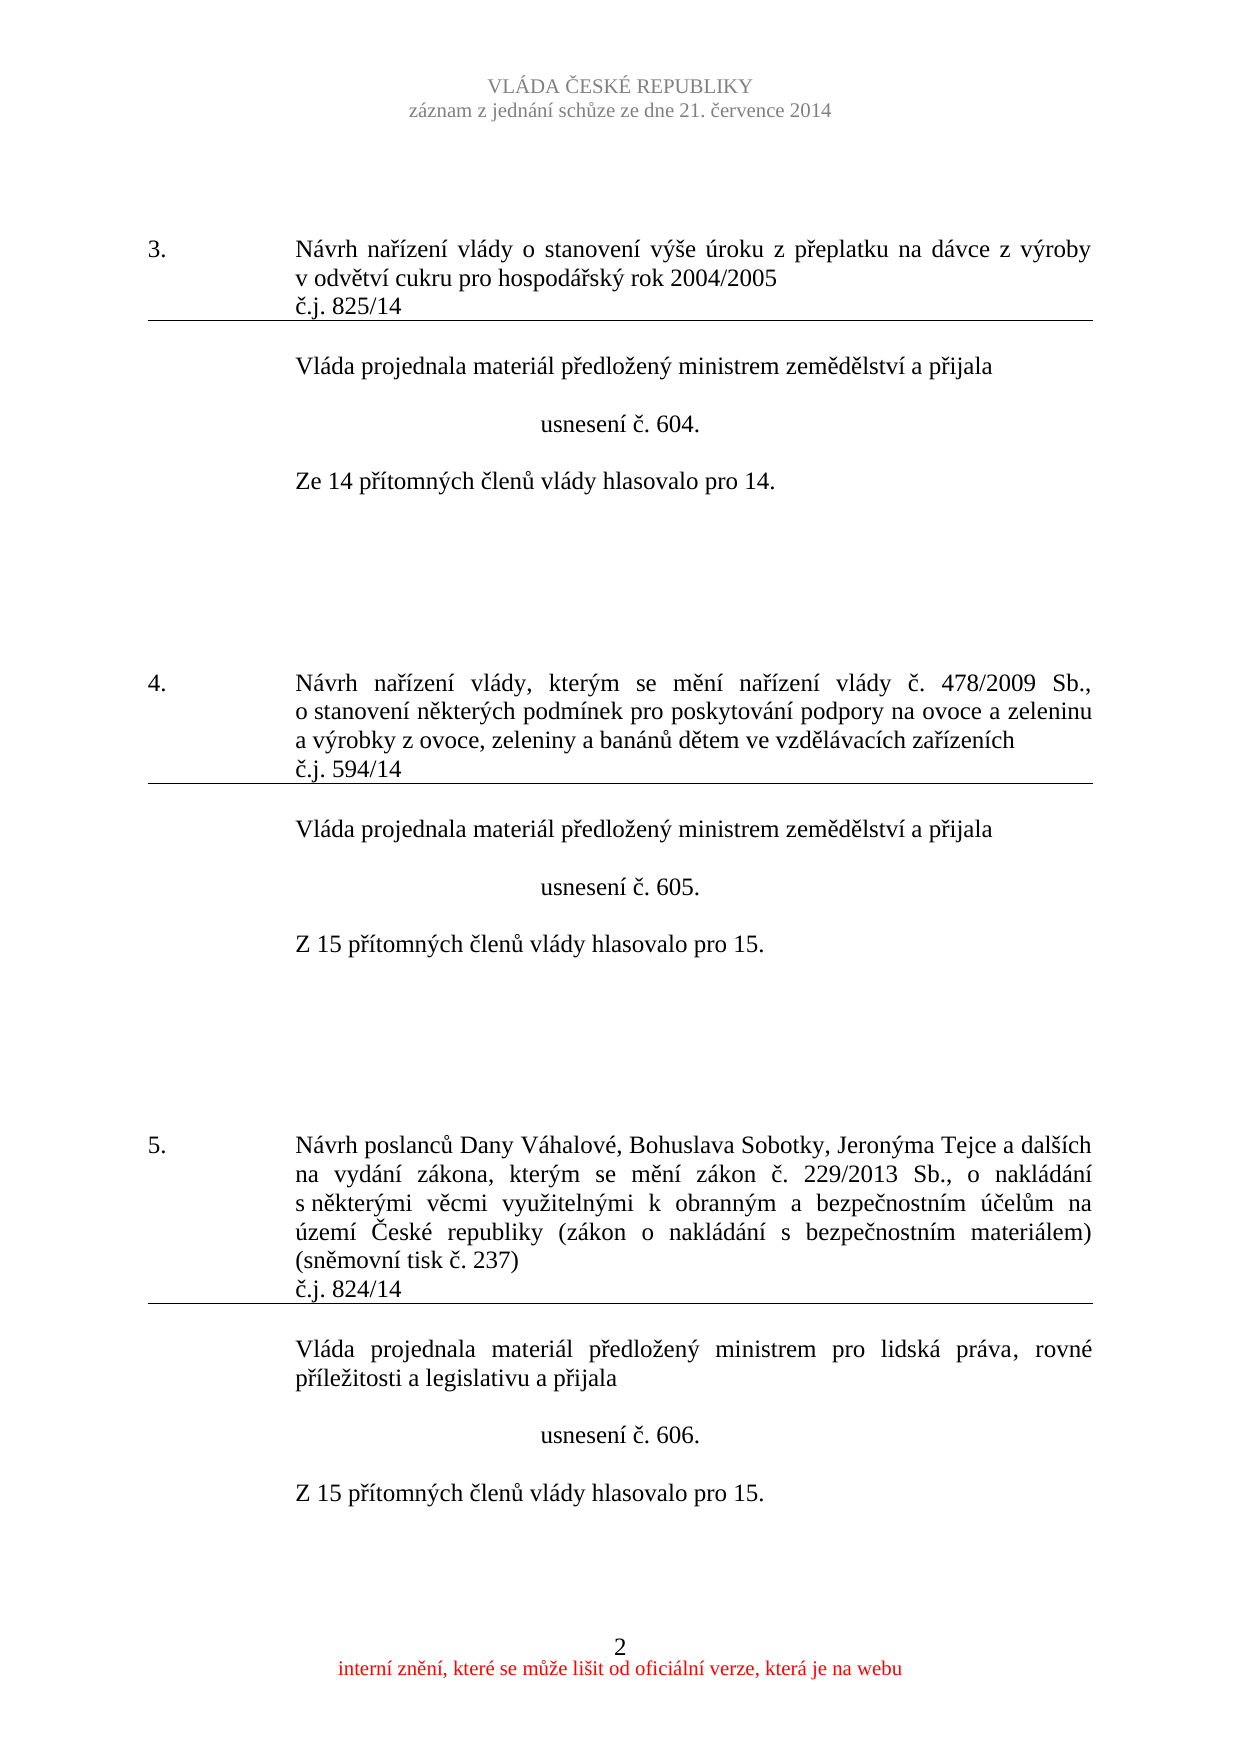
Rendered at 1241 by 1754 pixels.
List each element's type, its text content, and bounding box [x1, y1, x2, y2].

text č.j. 594/14 [148, 754, 1093, 783]
text č.j. 825/14 [148, 291, 1093, 320]
text č.j. 824/14 [148, 1274, 1093, 1303]
text usnesení č. 606. [148, 1420, 1093, 1449]
text Z 15 přítomných členů vlády hlasovalo pro 15. [148, 1478, 1093, 1507]
text 5. Návrh poslanců Dany Váhalové, Bohuslava Sobotky, Jeronýma Tejce a dalších na vydání zákona, kterým se mění zákon č. 229/2013 Sb., o nakládání s některými věcmi využitelnými k obranným a bezpečnostním účelům na území České republiky (zákon o nakládání s bezpečnostním materiálem) (sněmovní tisk č. 237) [148, 1130, 1093, 1274]
text 3. Návrh nařízení vlády o stanovení výše úroku z přeplatku na dávce z výroby v odvětví cukru pro hospodářský rok 2004/2005 [148, 234, 1093, 291]
text Vláda projednala materiál předložený ministrem zemědělství a přijala [148, 351, 1093, 380]
text Vláda projednala materiál předložený ministrem zemědělství a přijala [148, 814, 1093, 843]
text usnesení č. 605. [148, 872, 1093, 900]
text 4. Návrh nařízení vlády, kterým se mění nařízení vlády č. 478/2009 Sb., o stanovení některých podmínek pro poskytování podpory na ovoce a zeleninu a výrobky z ovoce, zeleniny a banánů dětem ve vzdělávacích zařízeních [148, 668, 1093, 754]
text Ze 14 přítomných členů vlády hlasovalo pro 14. [148, 466, 1093, 495]
text Z 15 přítomných členů vlády hlasovalo pro 15. [148, 929, 1093, 958]
text usnesení č. 604. [148, 409, 1093, 438]
text Vláda projednala materiál předložený ministrem pro lidská práva‚ rovné příležitosti a legislativu a přijala [148, 1334, 1093, 1392]
